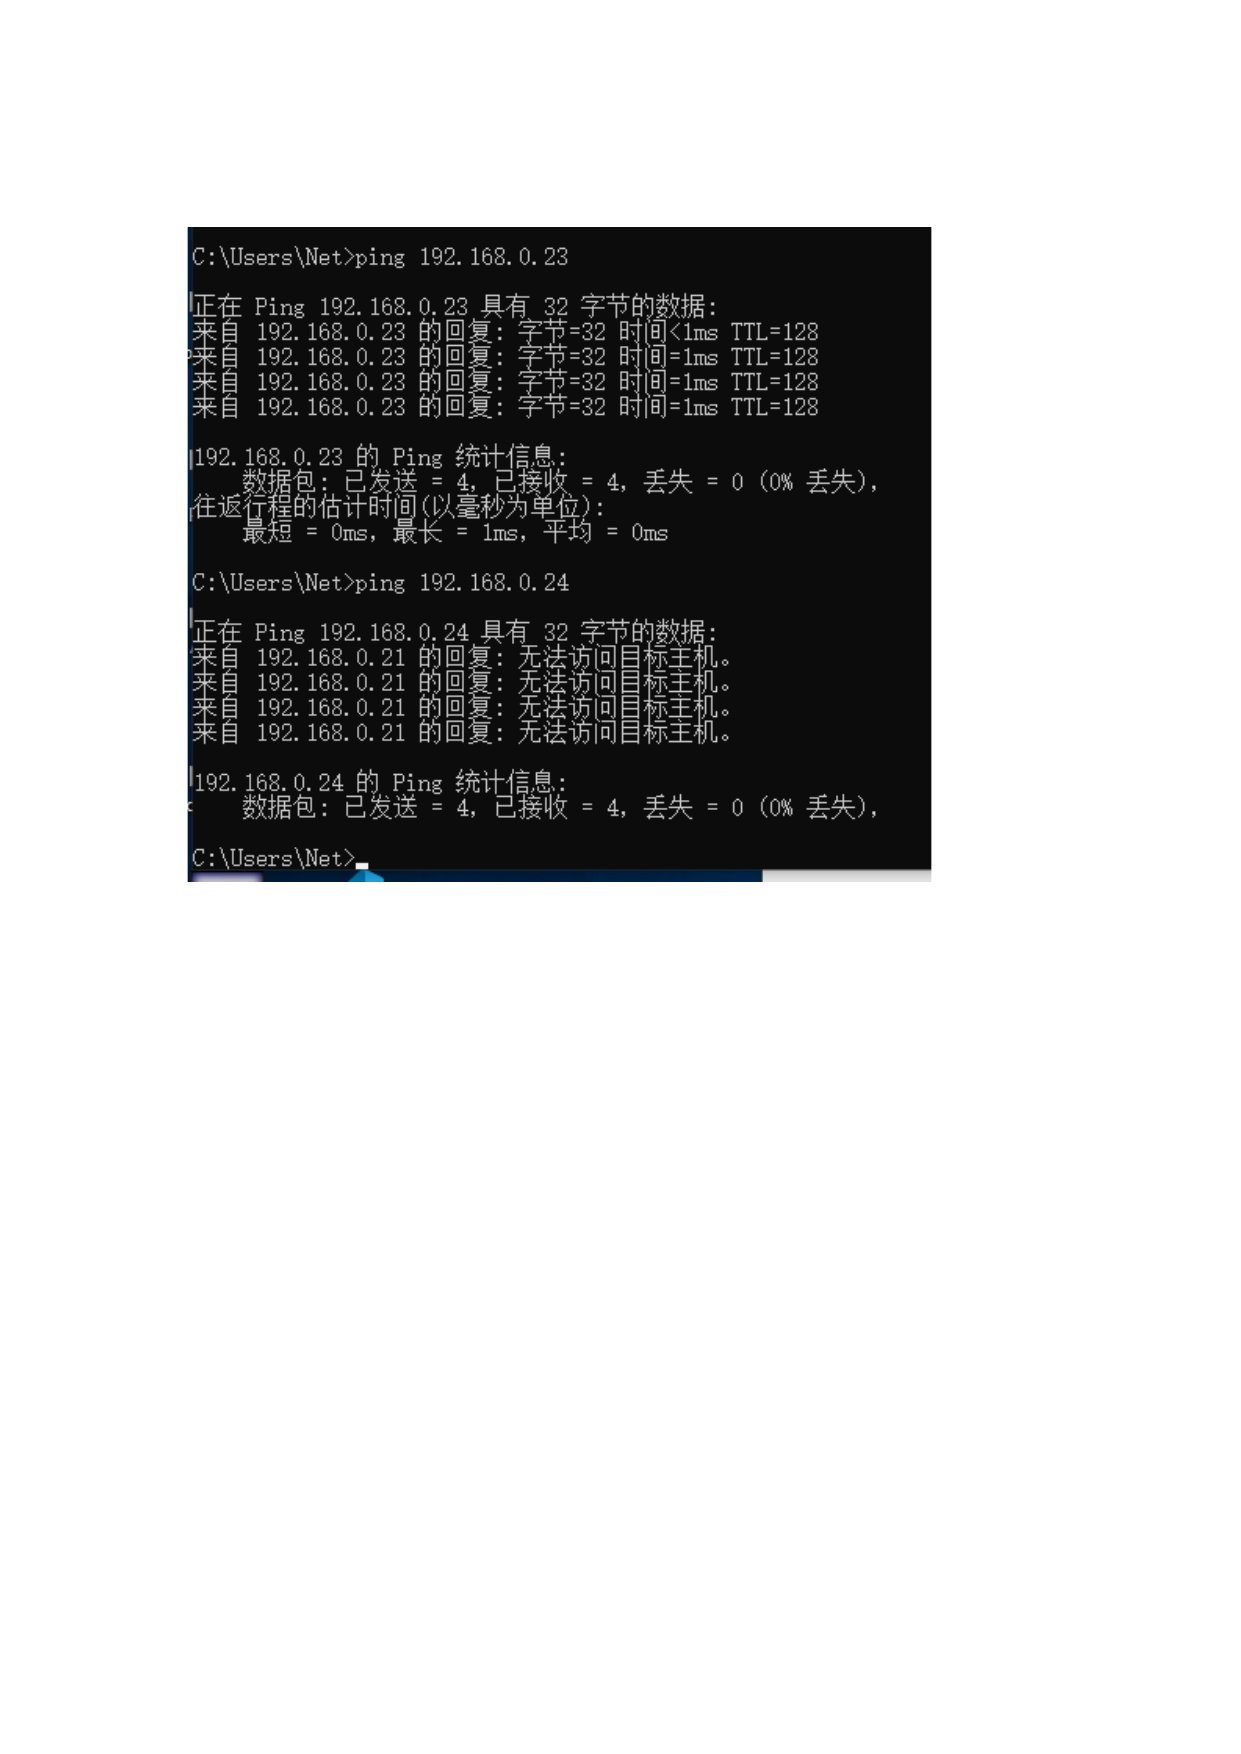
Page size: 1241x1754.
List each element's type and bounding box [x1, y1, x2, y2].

picture [187, 227, 932, 882]
